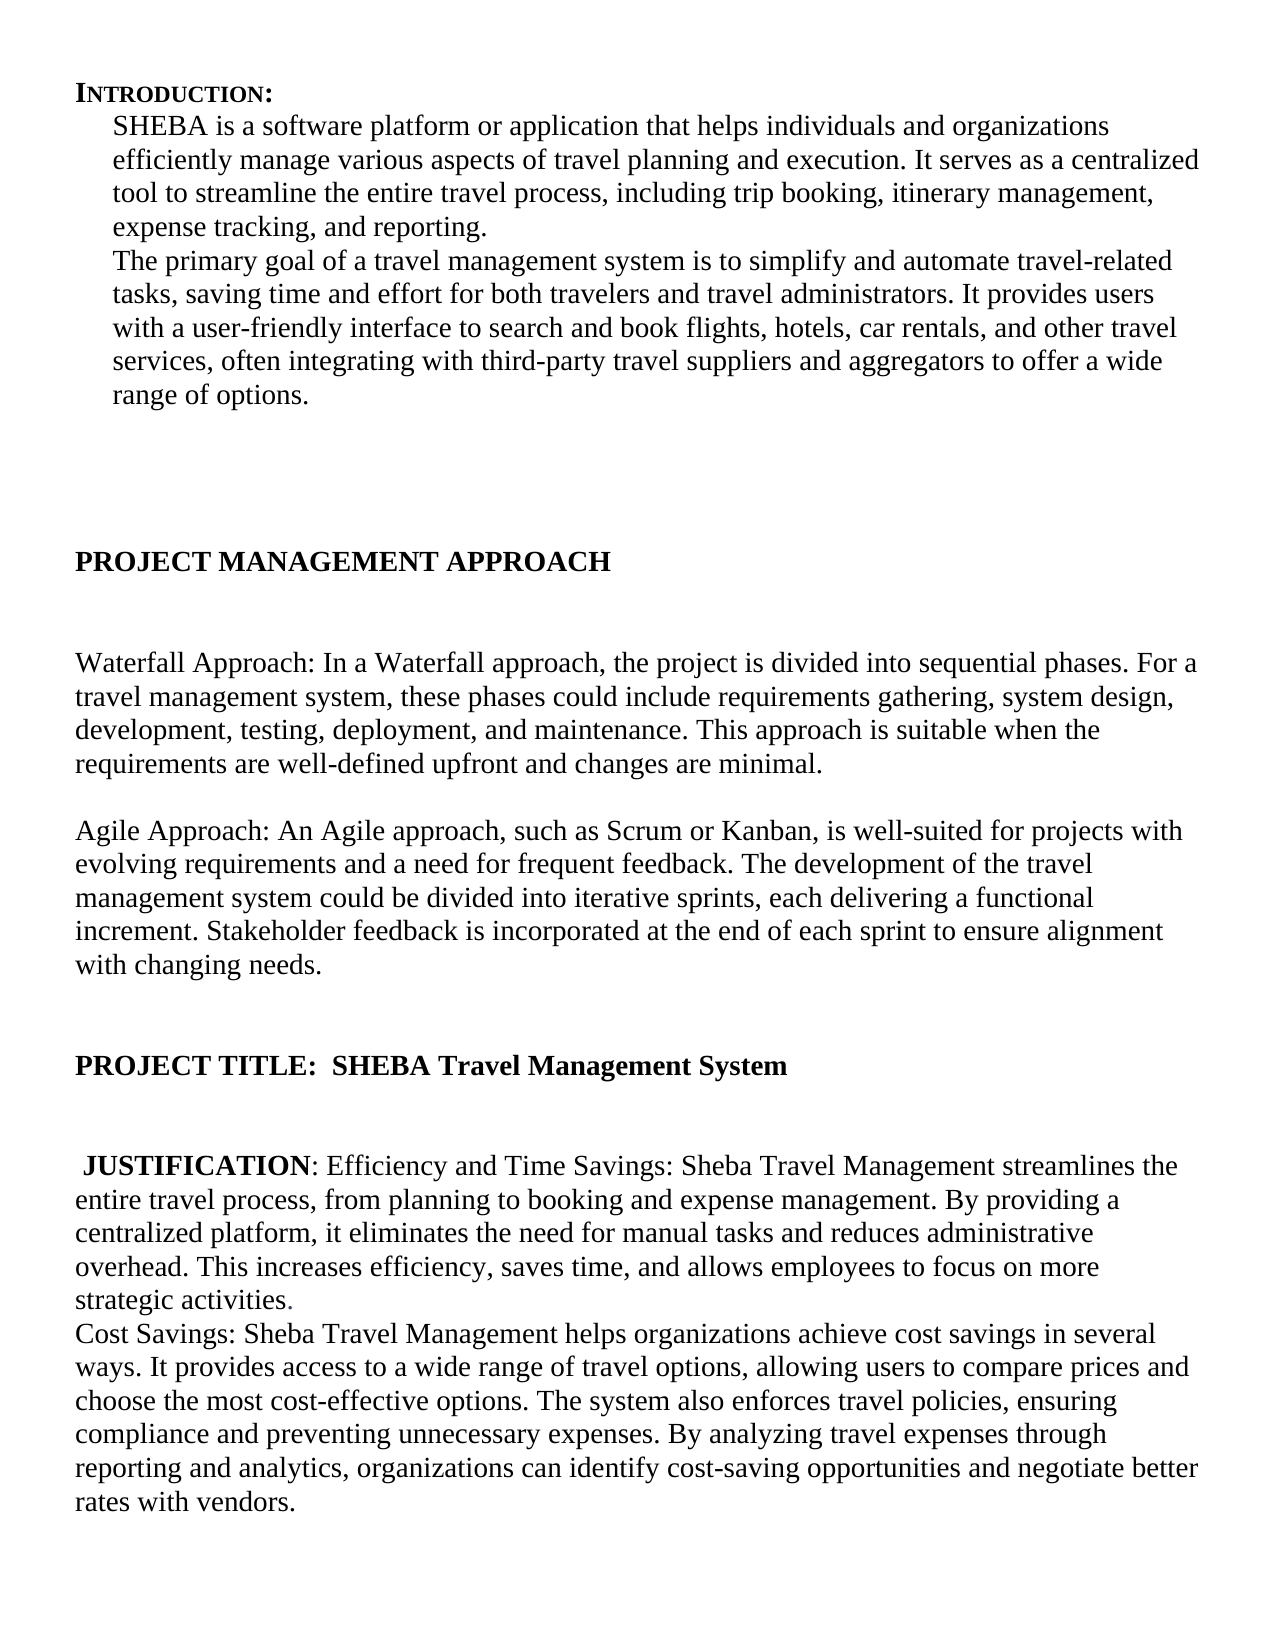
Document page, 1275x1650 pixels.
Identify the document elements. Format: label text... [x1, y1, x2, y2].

text JUSTIFICATION: Efficiency and Time Savings: Sheba Travel Management streamlines the entire travel process, from planning to booking and expense management. By providing a centralized platform, it eliminates the need for manual tasks and reduces administrative overhead. This increases efficiency, saves time, and allows employees to focus on more strategic activities. [75, 1148, 1200, 1316]
text Cost Savings: Sheba Travel Management helps organizations achieve cost savings in several ways. It provides access to a wide range of travel options, allowing users to compare prices and choose the most cost-effective options. The system also enforces travel policies, ensuring compliance and preventing unnecessary expenses. By analyzing travel expenses through reporting and analytics, organizations can identify cost-saving opportunities and negotiate better rates with vendors. [75, 1316, 1200, 1517]
subtitle Introduction: [75, 75, 1200, 108]
text Waterfall Approach: In a Waterfall approach, the project is divided into sequential phases. For a travel management system, these phases could include requirements gathering, system design, development, testing, deployment, and maintenance. This approach is suitable when the requirements are well-defined upfront and changes are minimal. [75, 645, 1200, 779]
text PROJECT TITLE: SHEBA Travel Management System [75, 1048, 1200, 1081]
text The primary goal of a travel management system is to simplify and automate travel-related tasks, saving time and effort for both travelers and travel administrators. It provides users with a user-friendly interface to search and book flights, hotels, car rentals, and other travel services, often integrating with third-party travel suppliers and aggregators to offer a wide range of options. [112, 243, 1200, 410]
text Agile Approach: An Agile approach, such as Scrum or Kanban, is well-suited for projects with evolving requirements and a need for frequent feedback. The development of the travel management system could be divided into iterative sprints, each delivering a functional increment. Stakeholder feedback is incorporated at the end of each sprint to ensure alignment with changing needs. [75, 813, 1200, 981]
text SHEBA is a software platform or application that helps individuals and organizations efficiently manage various aspects of travel planning and execution. It serves as a centralized tool to streamline the entire travel process, including trip booking, itinerary management, expense tracking, and reporting. [112, 108, 1200, 243]
subtitle PROJECT MANAGEMENT APPROACH [75, 544, 1200, 578]
